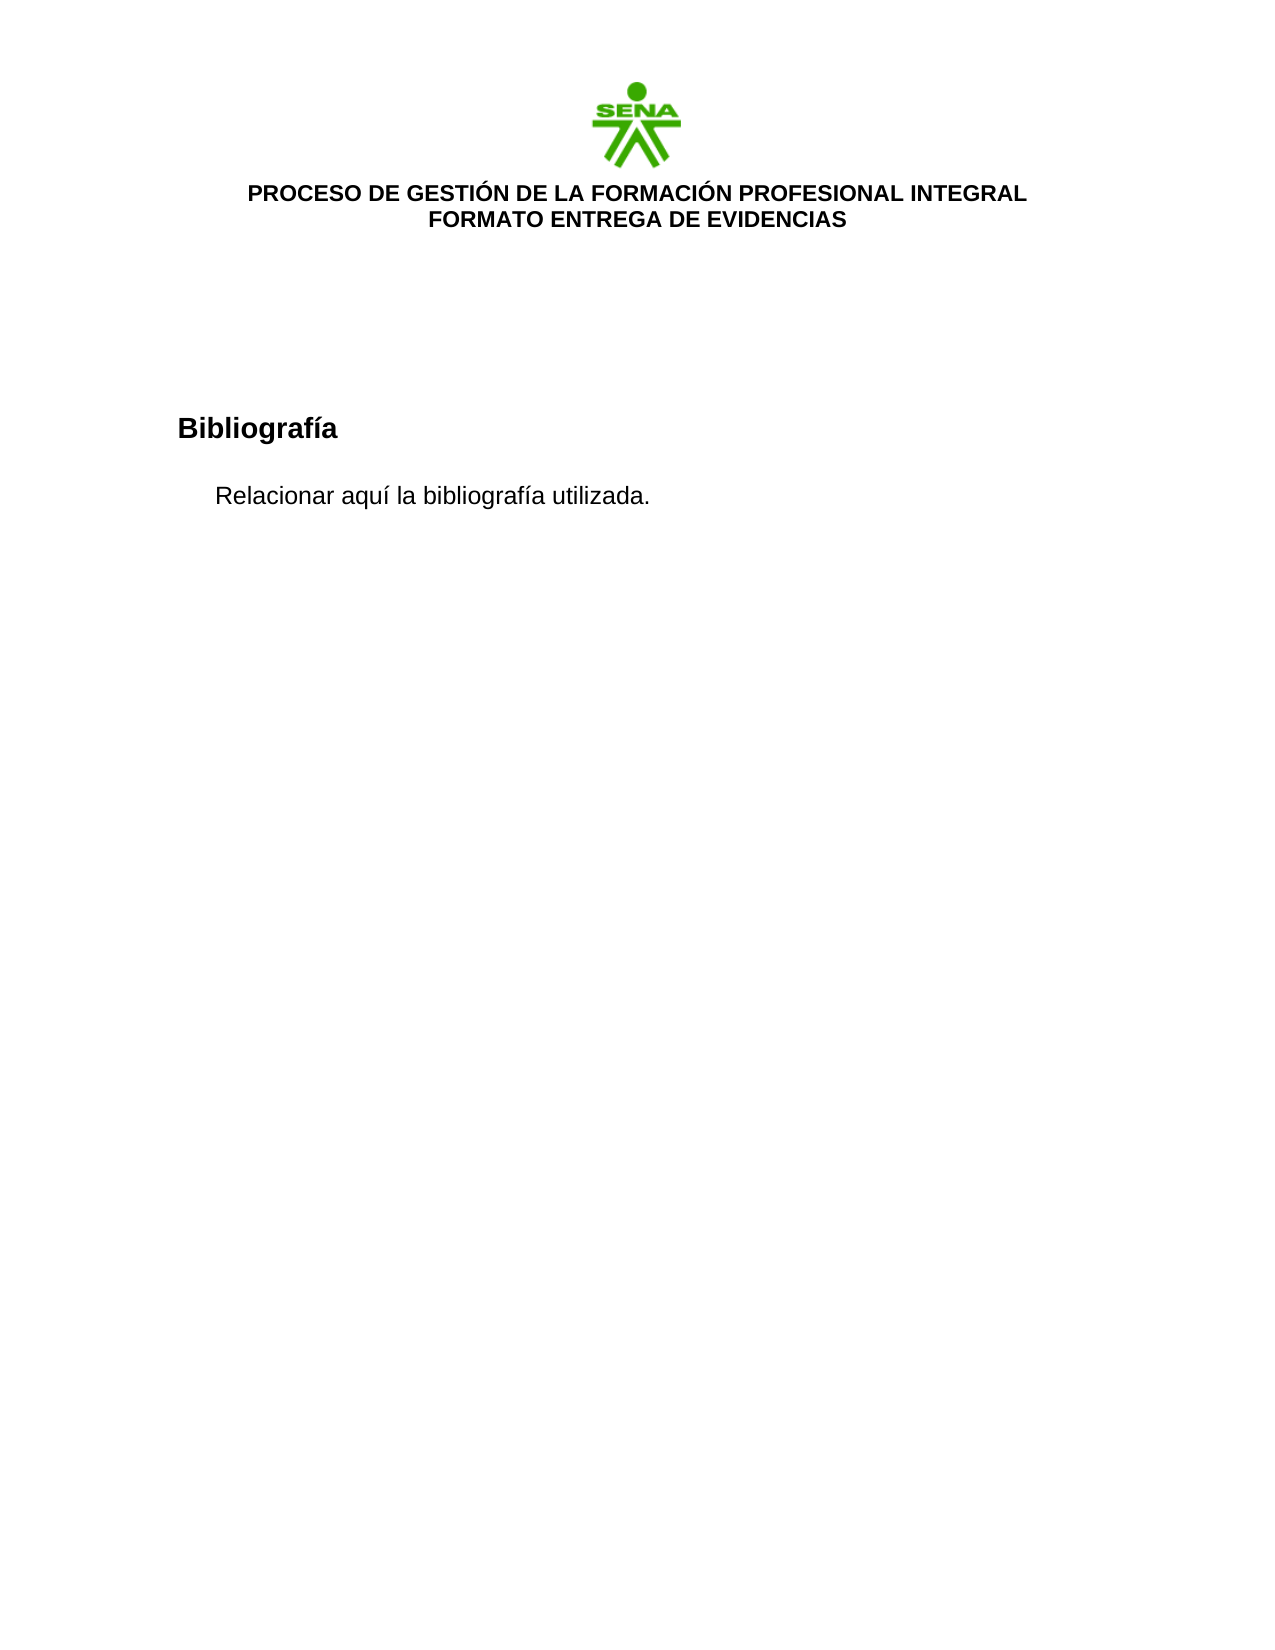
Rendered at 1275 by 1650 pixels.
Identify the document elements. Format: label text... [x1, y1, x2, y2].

subtitle Bibliografía [177, 411, 1098, 445]
picture [586, 73, 689, 180]
list Relacionar aquí la bibliografía utilizada. [215, 481, 1098, 509]
